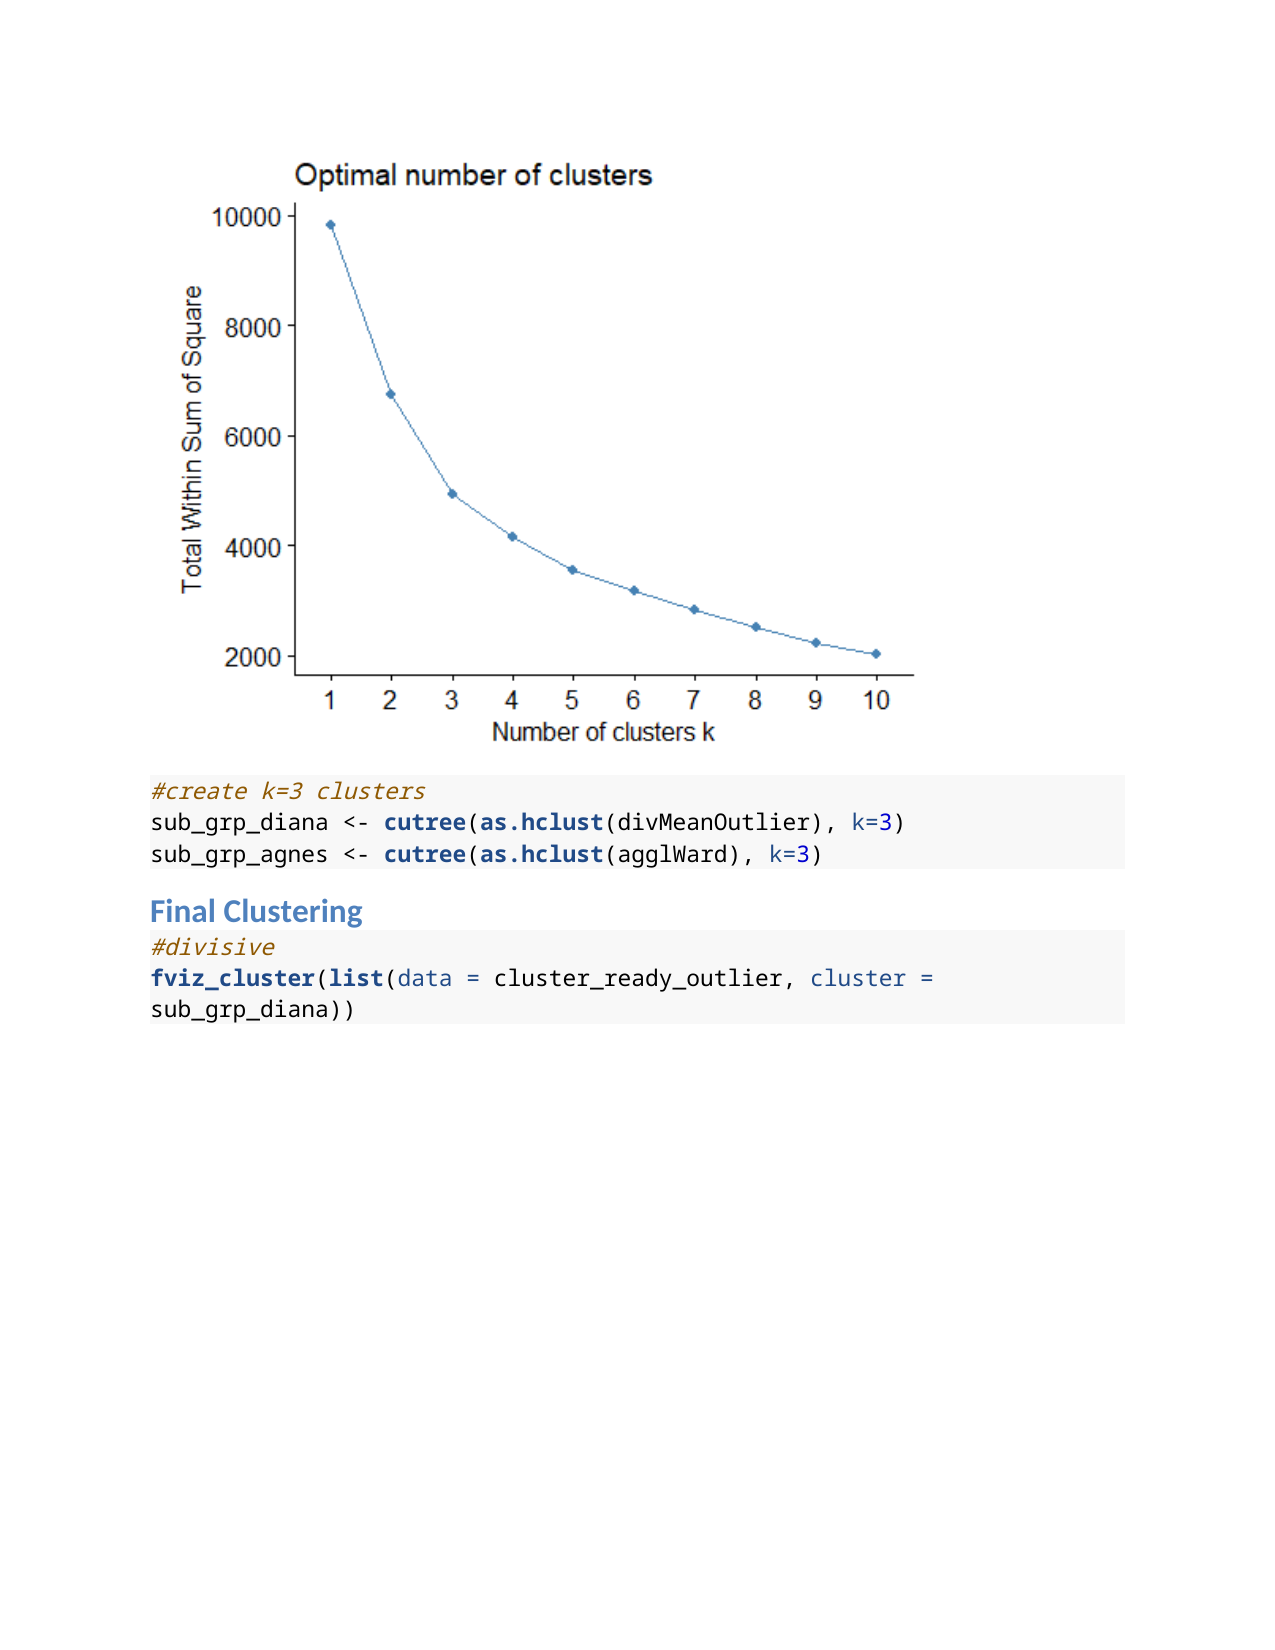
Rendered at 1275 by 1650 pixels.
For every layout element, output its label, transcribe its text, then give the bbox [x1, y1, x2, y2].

subtitle Final Clustering [150, 890, 1125, 930]
text #divisive fviz_cluster(list(data = cluster_ready_outlier, cluster = sub_grp_diana)) [274, 930, 1125, 1024]
text #create k=3 clusters sub_grp_diana <- cutree(as.hclust(divMeanOutlier), k=3) sub_grp_agnes <- cutree(as.hclust(agglWard), k=3) [425, 775, 1125, 869]
picture [168, 150, 927, 757]
